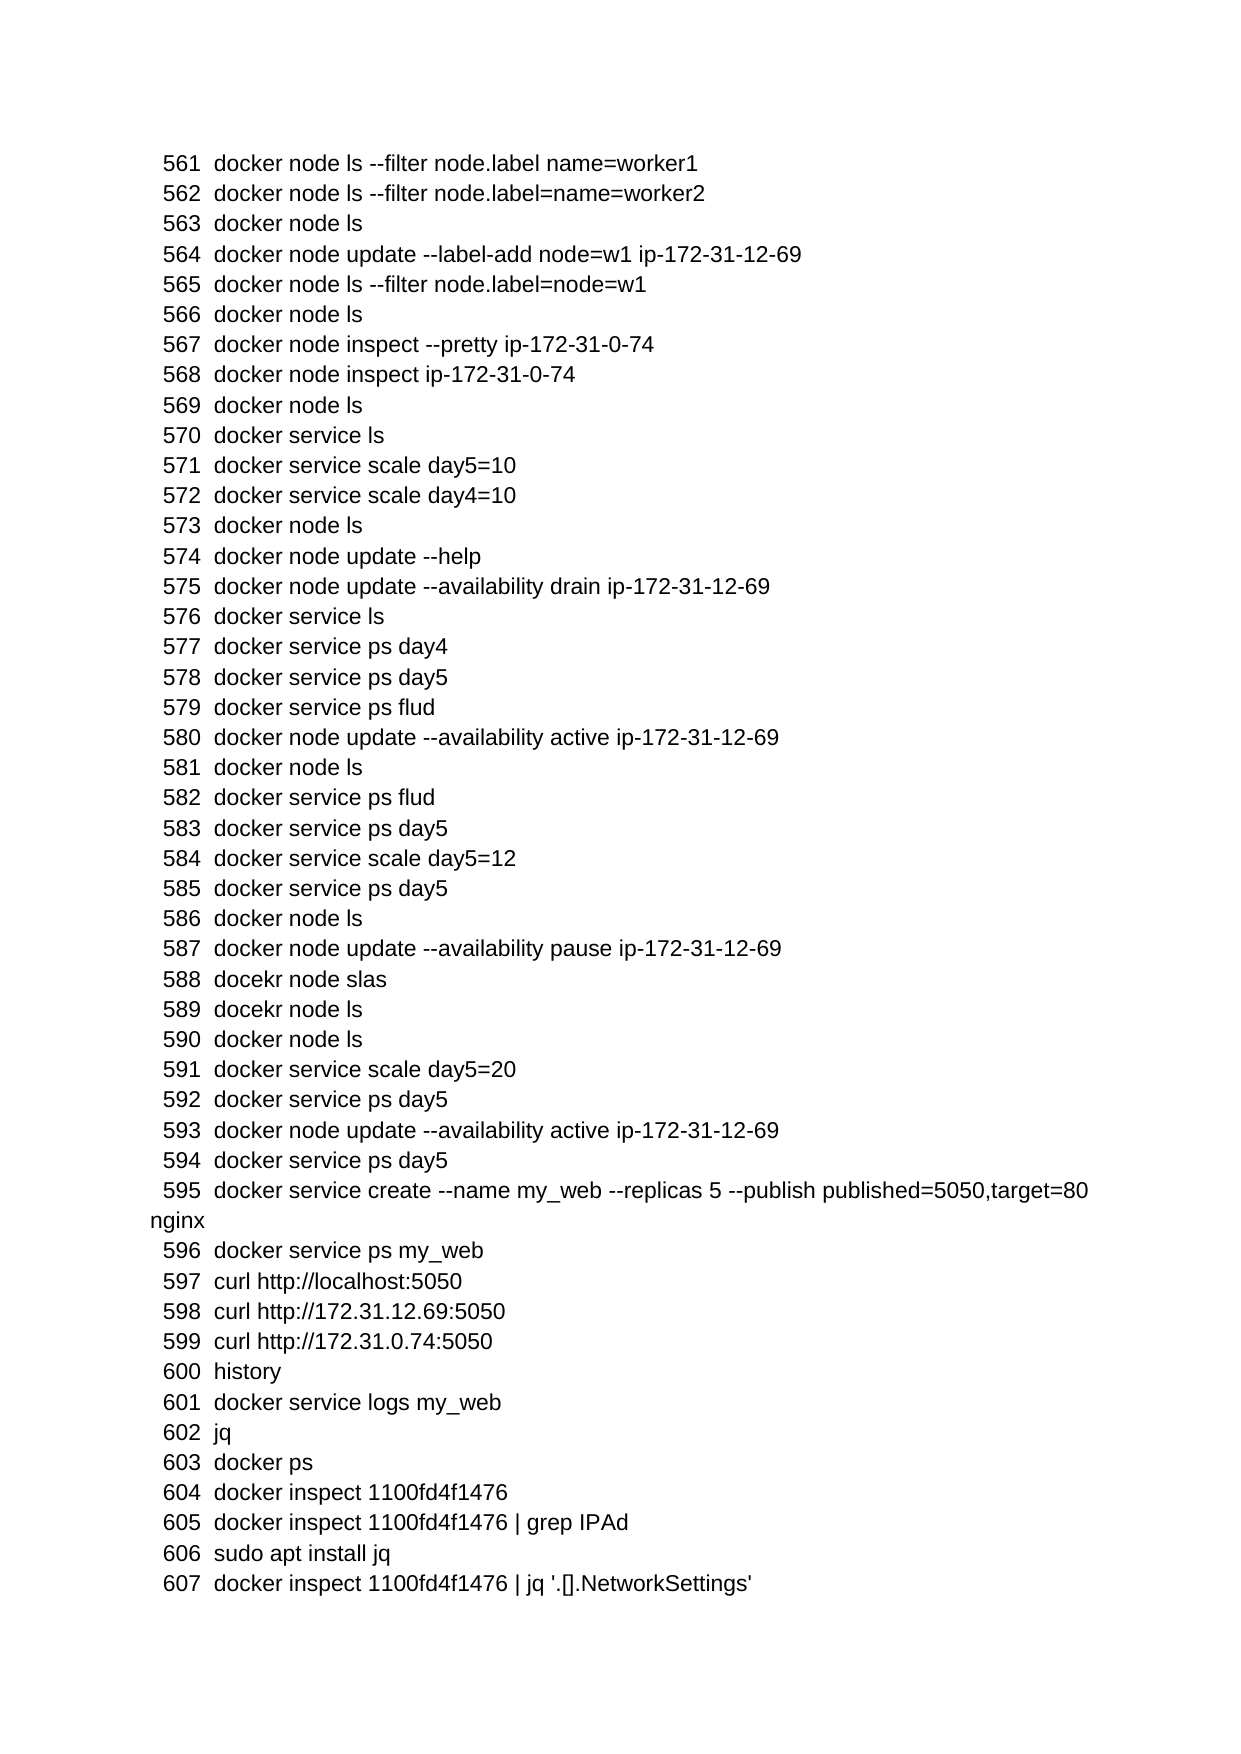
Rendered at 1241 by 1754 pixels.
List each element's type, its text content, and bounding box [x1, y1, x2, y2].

text 604 docker inspect 1100fd4f1476 [150, 1479, 1090, 1506]
text 598 curl http://172.31.12.69:5050 [150, 1298, 1090, 1324]
text 590 docker node ls [150, 1026, 1090, 1052]
text 565 docker node ls --filter node.label=node=w1 [150, 271, 1090, 297]
text 585 docker service ps day5 [150, 875, 1090, 901]
text 578 docker service ps day5 [150, 663, 1090, 690]
text 563 docker node ls [150, 210, 1090, 237]
text 581 docker node ls [150, 754, 1090, 781]
text 597 curl http://localhost:5050 [150, 1268, 1090, 1294]
text 599 curl http://172.31.0.74:5050 [150, 1328, 1090, 1354]
text 603 docker ps [150, 1449, 1090, 1475]
text 595 docker service create --name my_web --replicas 5 --publish published=5050,target=80 nginx [150, 1177, 1090, 1234]
text 574 docker node update --help [150, 543, 1090, 569]
text 591 docker service scale day5=20 [150, 1056, 1090, 1083]
text 580 docker node update --availability active ip-172-31-12-69 [150, 724, 1090, 750]
text 593 docker node update --availability active ip-172-31-12-69 [150, 1117, 1090, 1143]
text 570 docker service ls [150, 422, 1090, 448]
text 569 docker node ls [150, 392, 1090, 418]
text 582 docker service ps flud [150, 784, 1090, 811]
text 562 docker node ls --filter node.label=name=worker2 [150, 180, 1090, 207]
text 605 docker inspect 1100fd4f1476 | grep IPAd [150, 1509, 1090, 1536]
text 572 docker service scale day4=10 [150, 482, 1090, 509]
text 594 docker service ps day5 [150, 1147, 1090, 1173]
text 584 docker service scale day5=12 [150, 845, 1090, 871]
text 571 docker service scale day5=10 [150, 452, 1090, 478]
text 596 docker service ps my_web [150, 1237, 1090, 1264]
text 583 docker service ps day5 [150, 814, 1090, 841]
text 561 docker node ls --filter node.label name=worker1 [150, 150, 1090, 176]
text 586 docker node ls [150, 905, 1090, 932]
text 564 docker node update --label-add node=w1 ip-172-31-12-69 [150, 241, 1090, 267]
text 567 docker node inspect --pretty ip-172-31-0-74 [150, 331, 1090, 358]
text 568 docker node inspect ip-172-31-0-74 [150, 361, 1090, 388]
text 587 docker node update --availability pause ip-172-31-12-69 [150, 935, 1090, 962]
text 573 docker node ls [150, 512, 1090, 539]
text 602 jq [150, 1419, 1090, 1445]
text 566 docker node ls [150, 301, 1090, 327]
text 607 docker inspect 1100fd4f1476 | jq '.[].NetworkSettings' [150, 1570, 1090, 1596]
text 588 docekr node slas [150, 966, 1090, 992]
text 577 docker service ps day4 [150, 633, 1090, 660]
text 589 docekr node ls [150, 996, 1090, 1022]
text 575 docker node update --availability drain ip-172-31-12-69 [150, 573, 1090, 599]
text 576 docker service ls [150, 603, 1090, 629]
text 601 docker service logs my_web [150, 1388, 1090, 1415]
text 592 docker service ps day5 [150, 1086, 1090, 1113]
text 579 docker service ps flud [150, 694, 1090, 720]
text 600 history [150, 1358, 1090, 1385]
text 606 sudo apt install jq [150, 1539, 1090, 1566]
